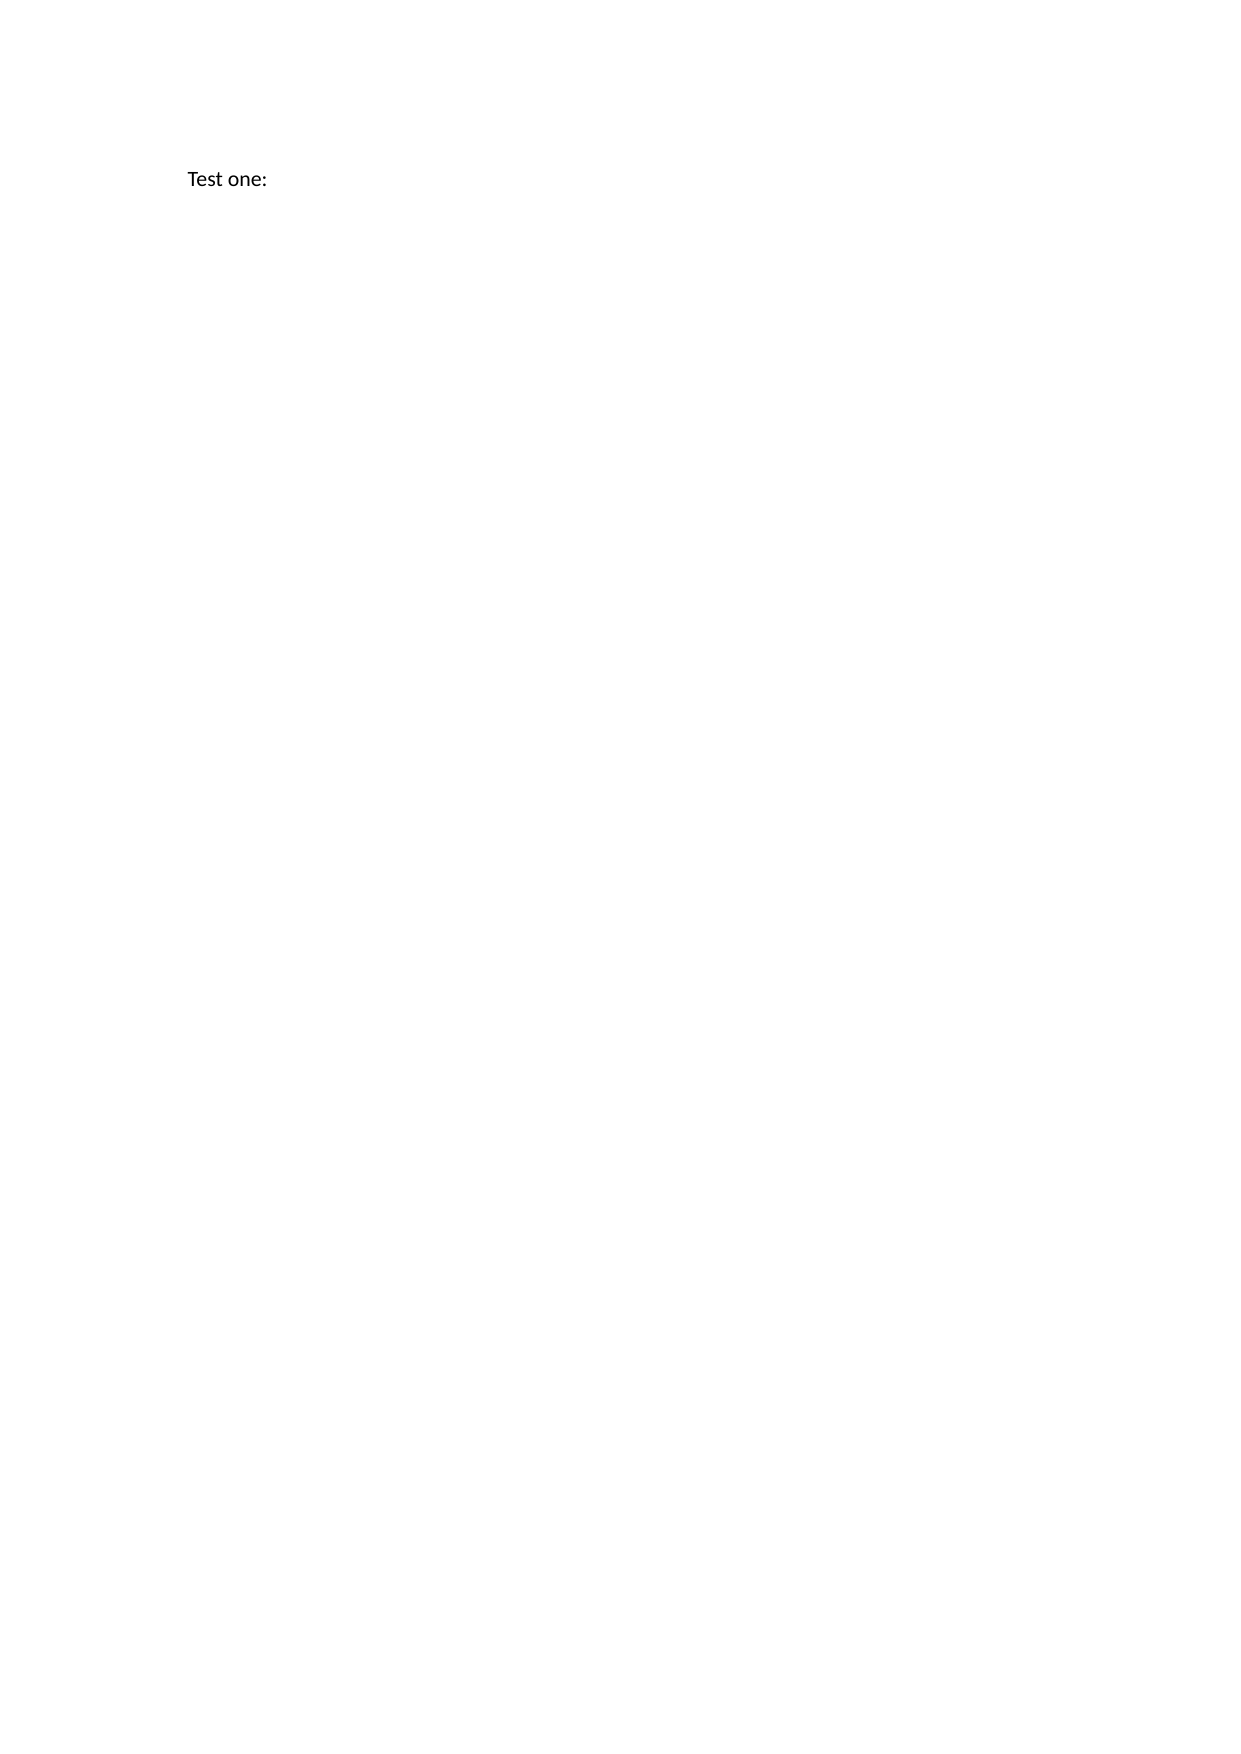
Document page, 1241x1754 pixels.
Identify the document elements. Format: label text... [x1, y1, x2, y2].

text Test one: [187, 162, 1053, 194]
